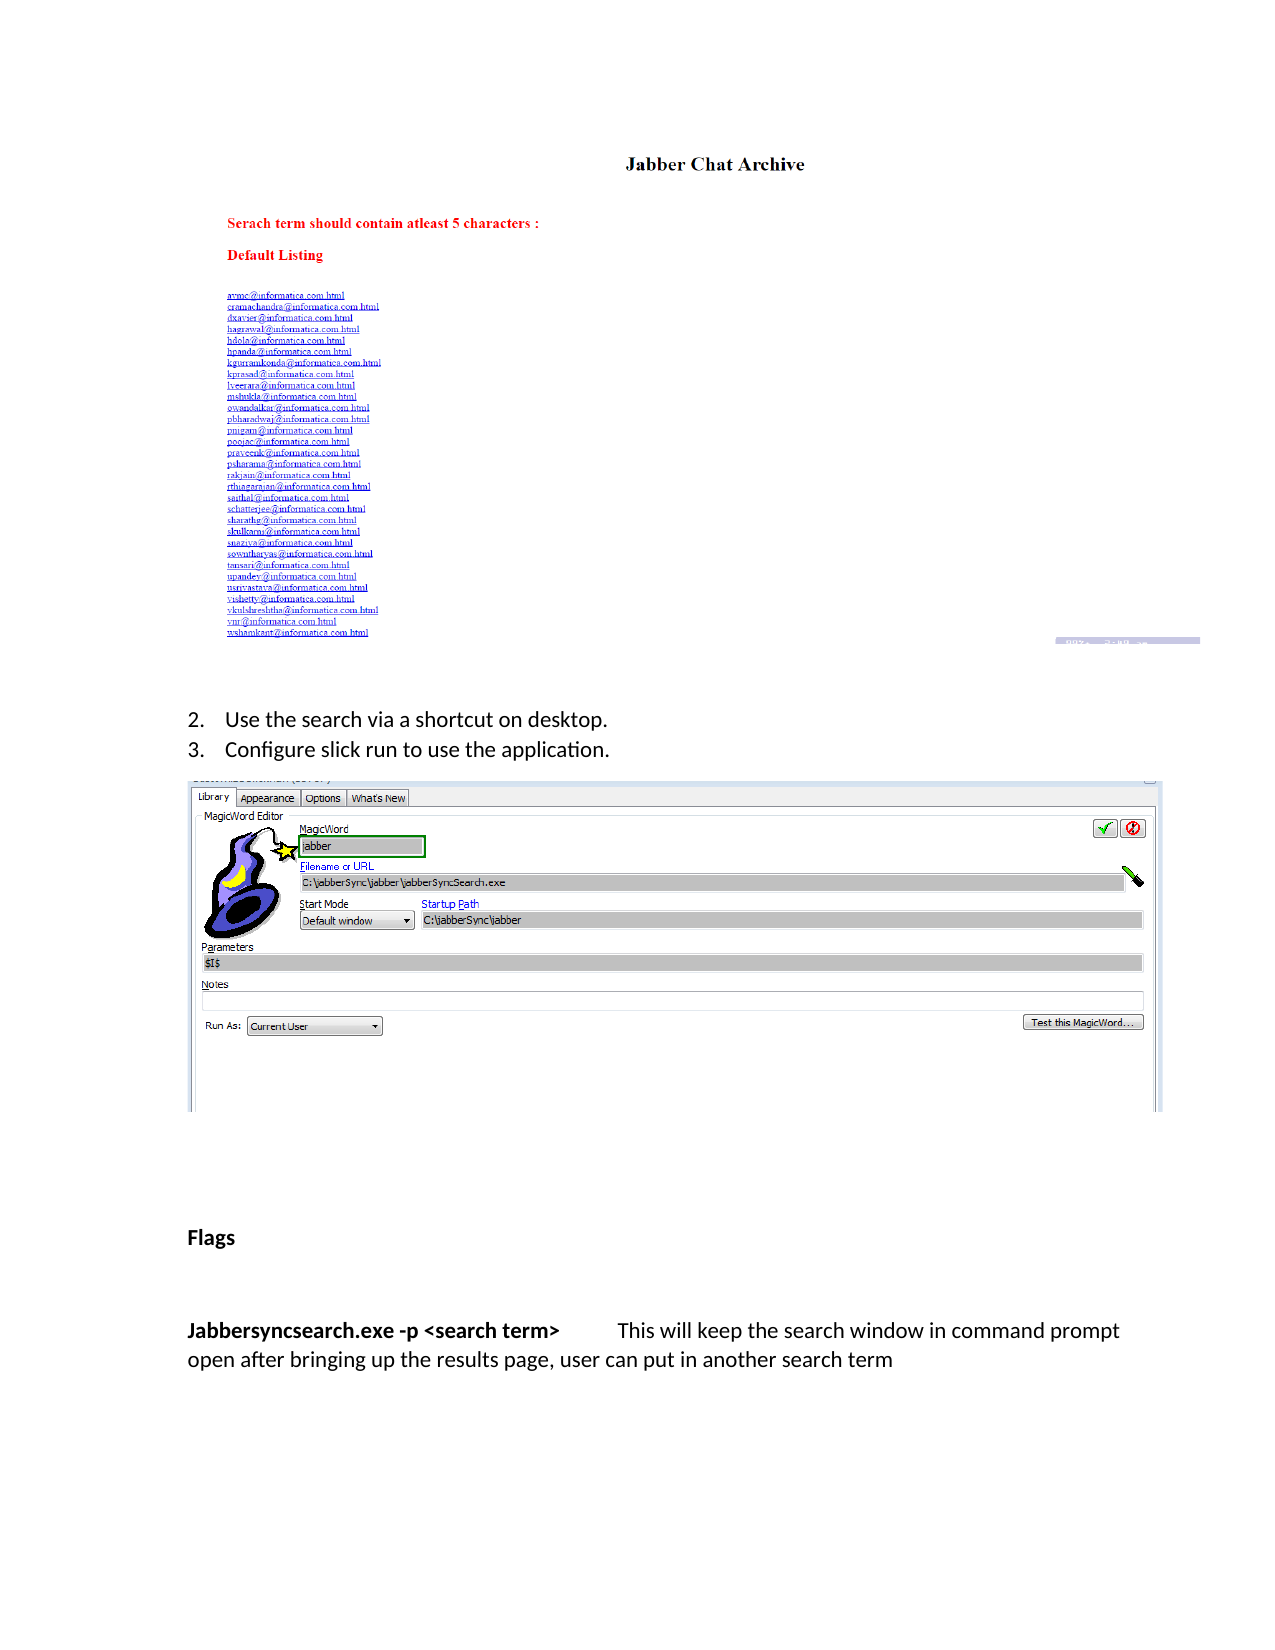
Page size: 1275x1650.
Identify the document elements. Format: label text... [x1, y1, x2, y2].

list Configure slick run to use the application. [187, 735, 1125, 763]
text Jabbersyncsearch.exe -p <search term> This will keep the search window in command prompt open after bringing up the results page, user can put in another search term [187, 1316, 1125, 1373]
text Flags [187, 1223, 1125, 1251]
list Use the search via a shortcut on desktop. [187, 705, 1125, 733]
picture [225, 150, 1200, 644]
picture [187, 781, 1163, 1112]
